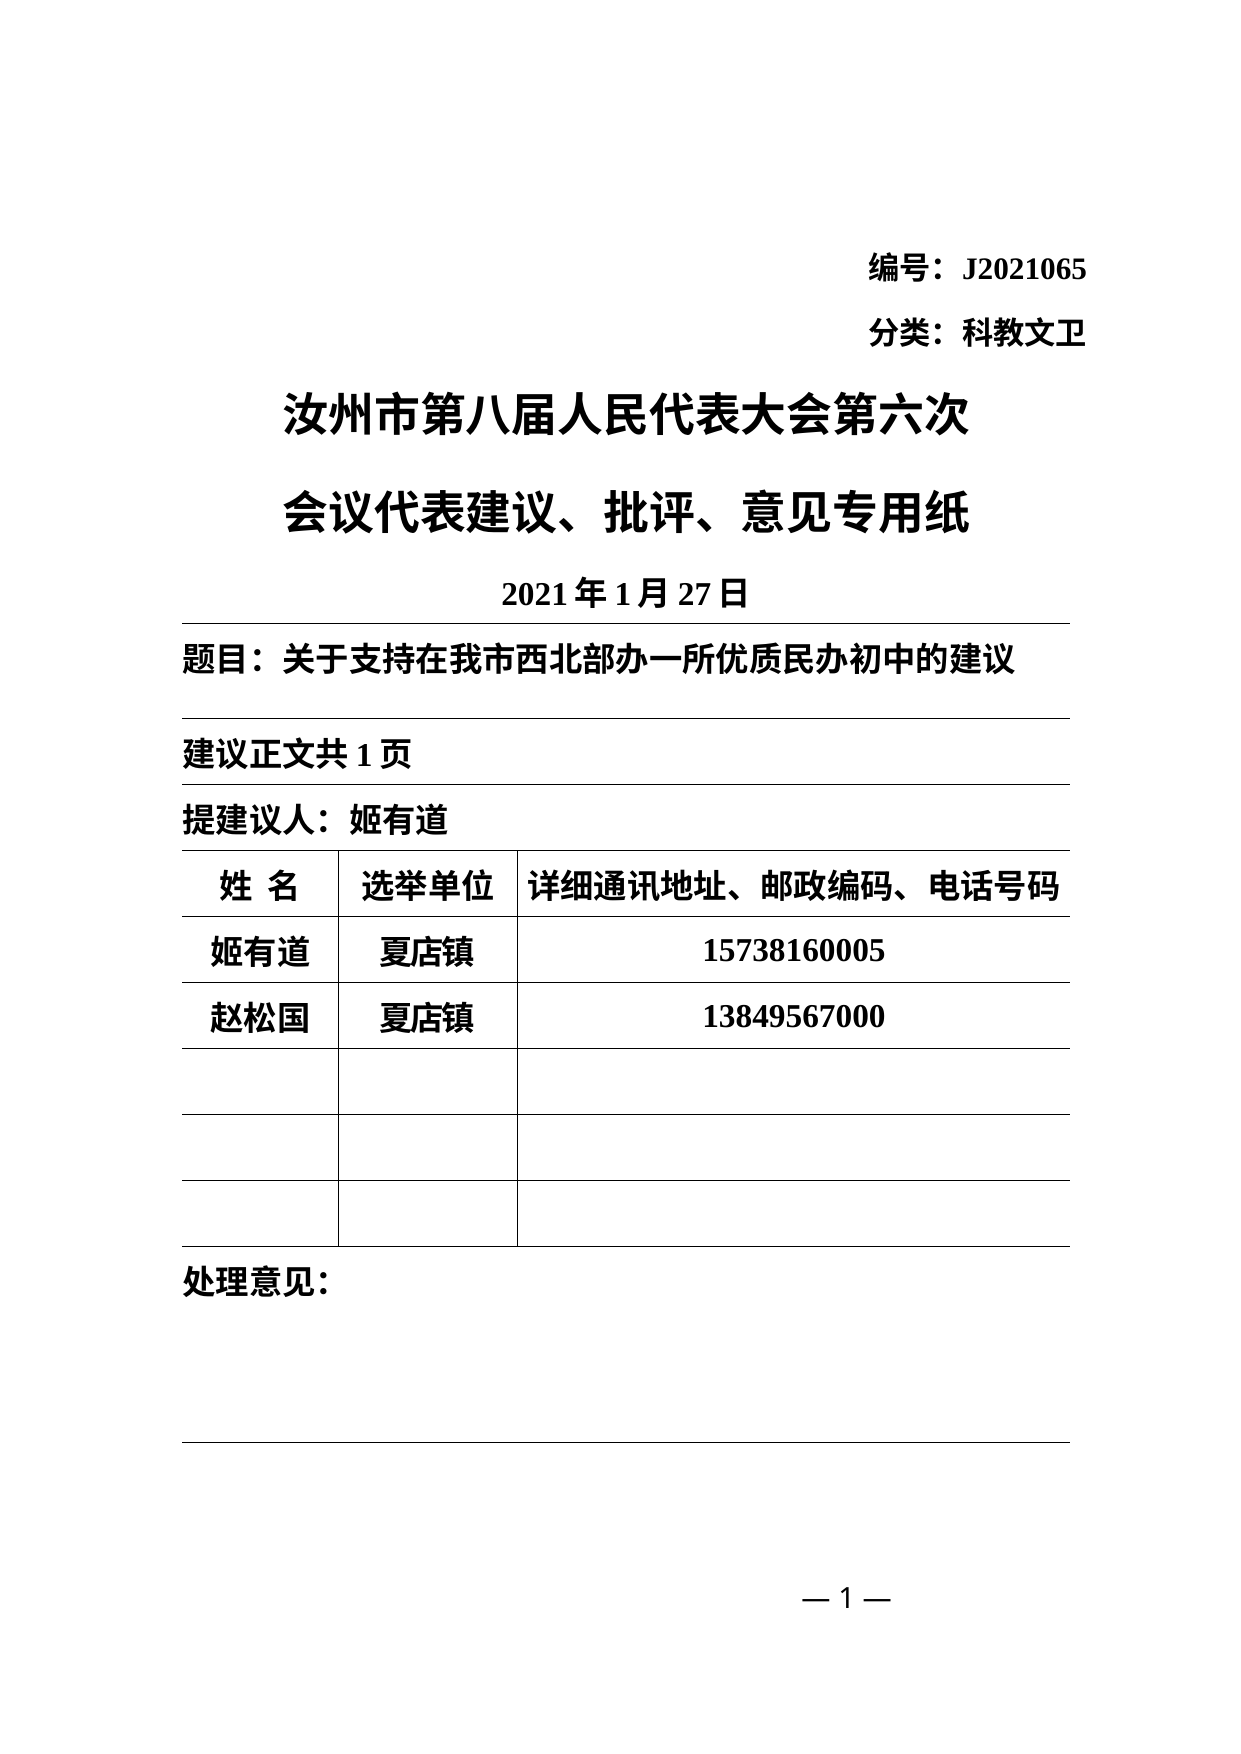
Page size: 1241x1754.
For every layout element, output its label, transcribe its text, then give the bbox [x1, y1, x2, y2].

table_cell [339, 1115, 517, 1180]
table_cell 姬有道 [182, 917, 338, 982]
text 编号：J2021065 [165, 233, 1087, 298]
table_cell [518, 1049, 1070, 1114]
table_header 题目：关于支持在我市西北部办一所优质民办初中的建议 [182, 624, 1070, 718]
table_cell 夏店镇 [339, 917, 517, 982]
table_cell [182, 1049, 338, 1114]
table_cell 详细通讯地址、邮政编码、电话号码 [518, 851, 1070, 916]
table_cell [518, 1181, 1070, 1246]
table_cell 赵松国 [182, 983, 338, 1048]
text 会议代表建议、批评、意见专用纸 [165, 460, 1087, 558]
table_cell 15738160005 [518, 917, 1070, 982]
table_cell 建议正文共1页 [182, 719, 1070, 784]
table_cell 13849567000 [518, 983, 1070, 1048]
table_cell 处理意见： [182, 1247, 1070, 1442]
table_cell [339, 1049, 517, 1114]
table_cell 姓 名 [182, 851, 338, 916]
table_cell [182, 1115, 338, 1180]
table_cell [339, 1181, 517, 1246]
table_cell 选举单位 [339, 851, 517, 916]
table_cell 夏店镇 [339, 983, 517, 1048]
table_cell 提建议人：姬有道 [182, 785, 1070, 850]
text 分类：科教文卫 [165, 298, 1087, 363]
table_cell [518, 1115, 1070, 1180]
table_cell [182, 1181, 338, 1246]
text 2021年1月27日 [165, 558, 1087, 623]
text 汝州市第八届人民代表大会第六次 [165, 363, 1087, 460]
